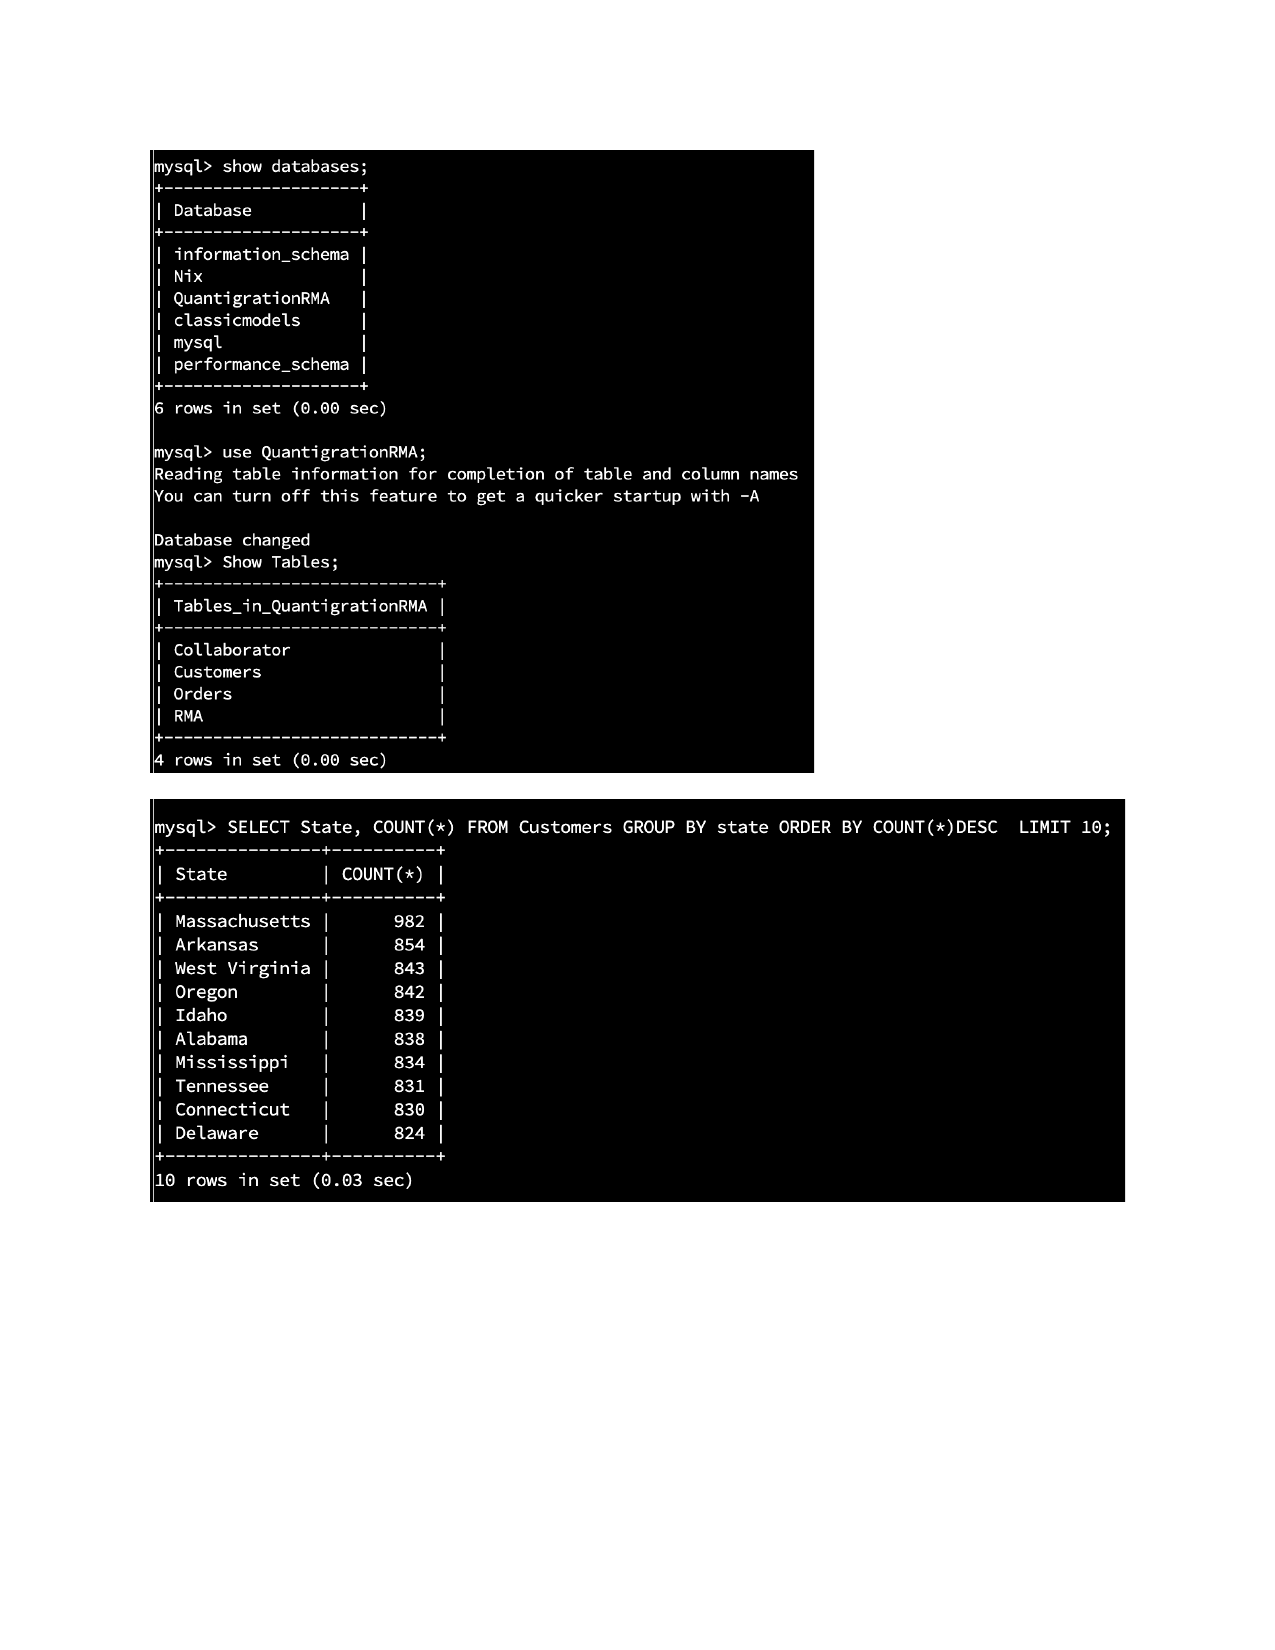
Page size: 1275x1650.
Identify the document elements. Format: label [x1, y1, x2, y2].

picture [150, 150, 815, 773]
picture [150, 799, 1125, 1202]
